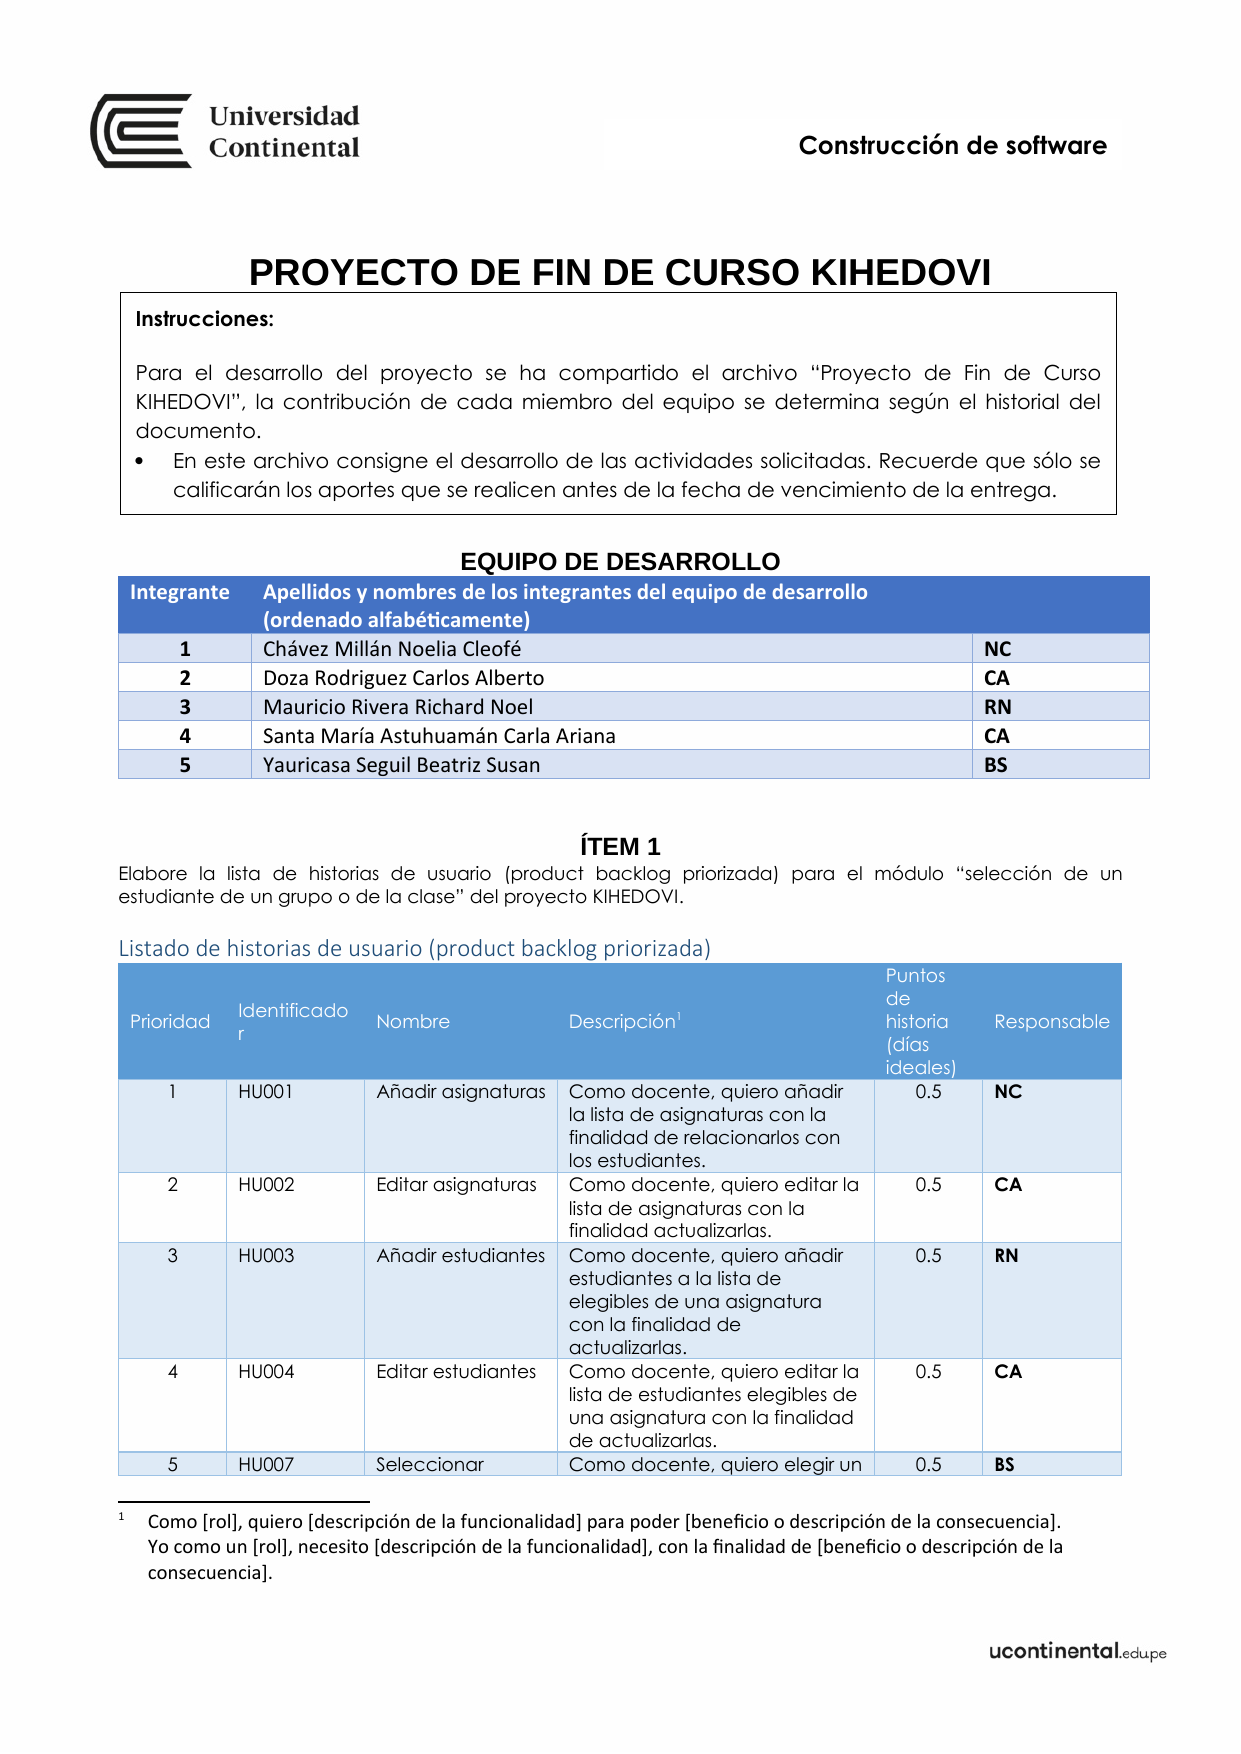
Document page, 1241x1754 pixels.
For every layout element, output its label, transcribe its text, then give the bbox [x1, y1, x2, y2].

table_cell HU003 [227, 1243, 364, 1358]
table_header Nombre [365, 964, 557, 1079]
table_cell 4 [119, 721, 251, 749]
table_cell HU002 [227, 1173, 364, 1242]
table_cell Como docente, quiero añadir estudiantes a la lista de elegibles de una asignatura con la finalidad de actualizarlas. [558, 1243, 874, 1358]
table_cell BS [983, 1453, 1121, 1475]
table_cell Como docente, quiero editar la lista de estudiantes elegibles de una asignatura con la finalidad de actualizarlas. [558, 1359, 874, 1451]
table_cell 0.5 [875, 1243, 982, 1358]
table_cell HU004 [227, 1359, 364, 1451]
table_cell 0.5 [875, 1173, 982, 1242]
subtitle Ítem uno [118, 832, 1123, 861]
table_header Puntos de historia (días ideales) [875, 964, 982, 1079]
table_cell CA [983, 1359, 1121, 1451]
table_header Identificador [227, 964, 364, 1079]
table_cell 5 [119, 1453, 226, 1475]
subtitle Equipo de desarrollo [118, 547, 1123, 576]
picture [0, 0, 1241, 1752]
table_cell Mauricio Rivera Richard Noel [252, 692, 972, 720]
table_cell Doza Rodriguez Carlos Alberto [252, 663, 972, 691]
table_header Integrante [119, 577, 251, 633]
table_cell Añadir estudiantes [365, 1243, 557, 1358]
table_cell 1 [119, 1080, 226, 1172]
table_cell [558, 1453, 874, 1475]
text Elabore la lista de historias de usuario (product backlog priorizada) para el módulo “selección de un estudiante de un grupo o de la clase” del proyecto KIHEDOVI. [118, 861, 1123, 907]
subtitle Listado de historias de usuario (product backlog priorizada) [118, 932, 1123, 963]
table_cell 3 [119, 1243, 226, 1358]
table_cell CA [973, 663, 1149, 691]
table_cell 0.5 [875, 1453, 982, 1475]
table_cell 1 [119, 634, 251, 662]
subtitle Proyecto de fin de CURSo KIHEDOVI [118, 250, 1123, 293]
table_cell Chávez Millán Noelia Cleofé [252, 634, 972, 662]
table_cell Editar estudiantes [365, 1359, 557, 1451]
table_header [973, 577, 1149, 633]
table_cell Añadir asignaturas [365, 1080, 557, 1172]
table_header Prioridad [119, 964, 226, 1079]
table_cell 0.5 [875, 1080, 982, 1172]
table_cell NC [983, 1080, 1121, 1172]
table_cell Como docente, quiero editar la lista de asignaturas con la finalidad actualizarlas. [558, 1173, 874, 1242]
table_cell RN [973, 692, 1149, 720]
table_cell HU001 [227, 1080, 364, 1172]
table_cell NC [973, 634, 1149, 662]
table_cell Como docente, quiero añadir la lista de asignaturas con la finalidad de relacionarlos con los estudiantes. [558, 1080, 874, 1172]
table_header Apellidos y nombres de los integrantes del equipo de desarrollo (ordenado alfabéticamente) [252, 577, 972, 633]
table_cell 3 [119, 692, 251, 720]
table_cell 0.5 [875, 1359, 982, 1451]
table_cell Editar asignaturas [365, 1173, 557, 1242]
table_header Responsable [983, 964, 1121, 1079]
table_cell HU007 [227, 1453, 364, 1475]
table_header Descripción [558, 964, 874, 1079]
table_cell Yauricasa Seguil Beatriz Susan [252, 750, 972, 778]
table_cell 5 [119, 750, 251, 778]
table_cell RN [983, 1243, 1121, 1358]
table_cell CA [973, 721, 1149, 749]
table_cell BS [973, 750, 1149, 778]
table_cell 2 [119, 663, 251, 691]
table_cell 4 [119, 1359, 226, 1451]
table_cell Santa María Astuhuamán Carla Ariana [252, 721, 972, 749]
table_cell CA [983, 1173, 1121, 1242]
table_cell Seleccionar estudiante [365, 1453, 557, 1475]
table_cell 2 [119, 1173, 226, 1242]
